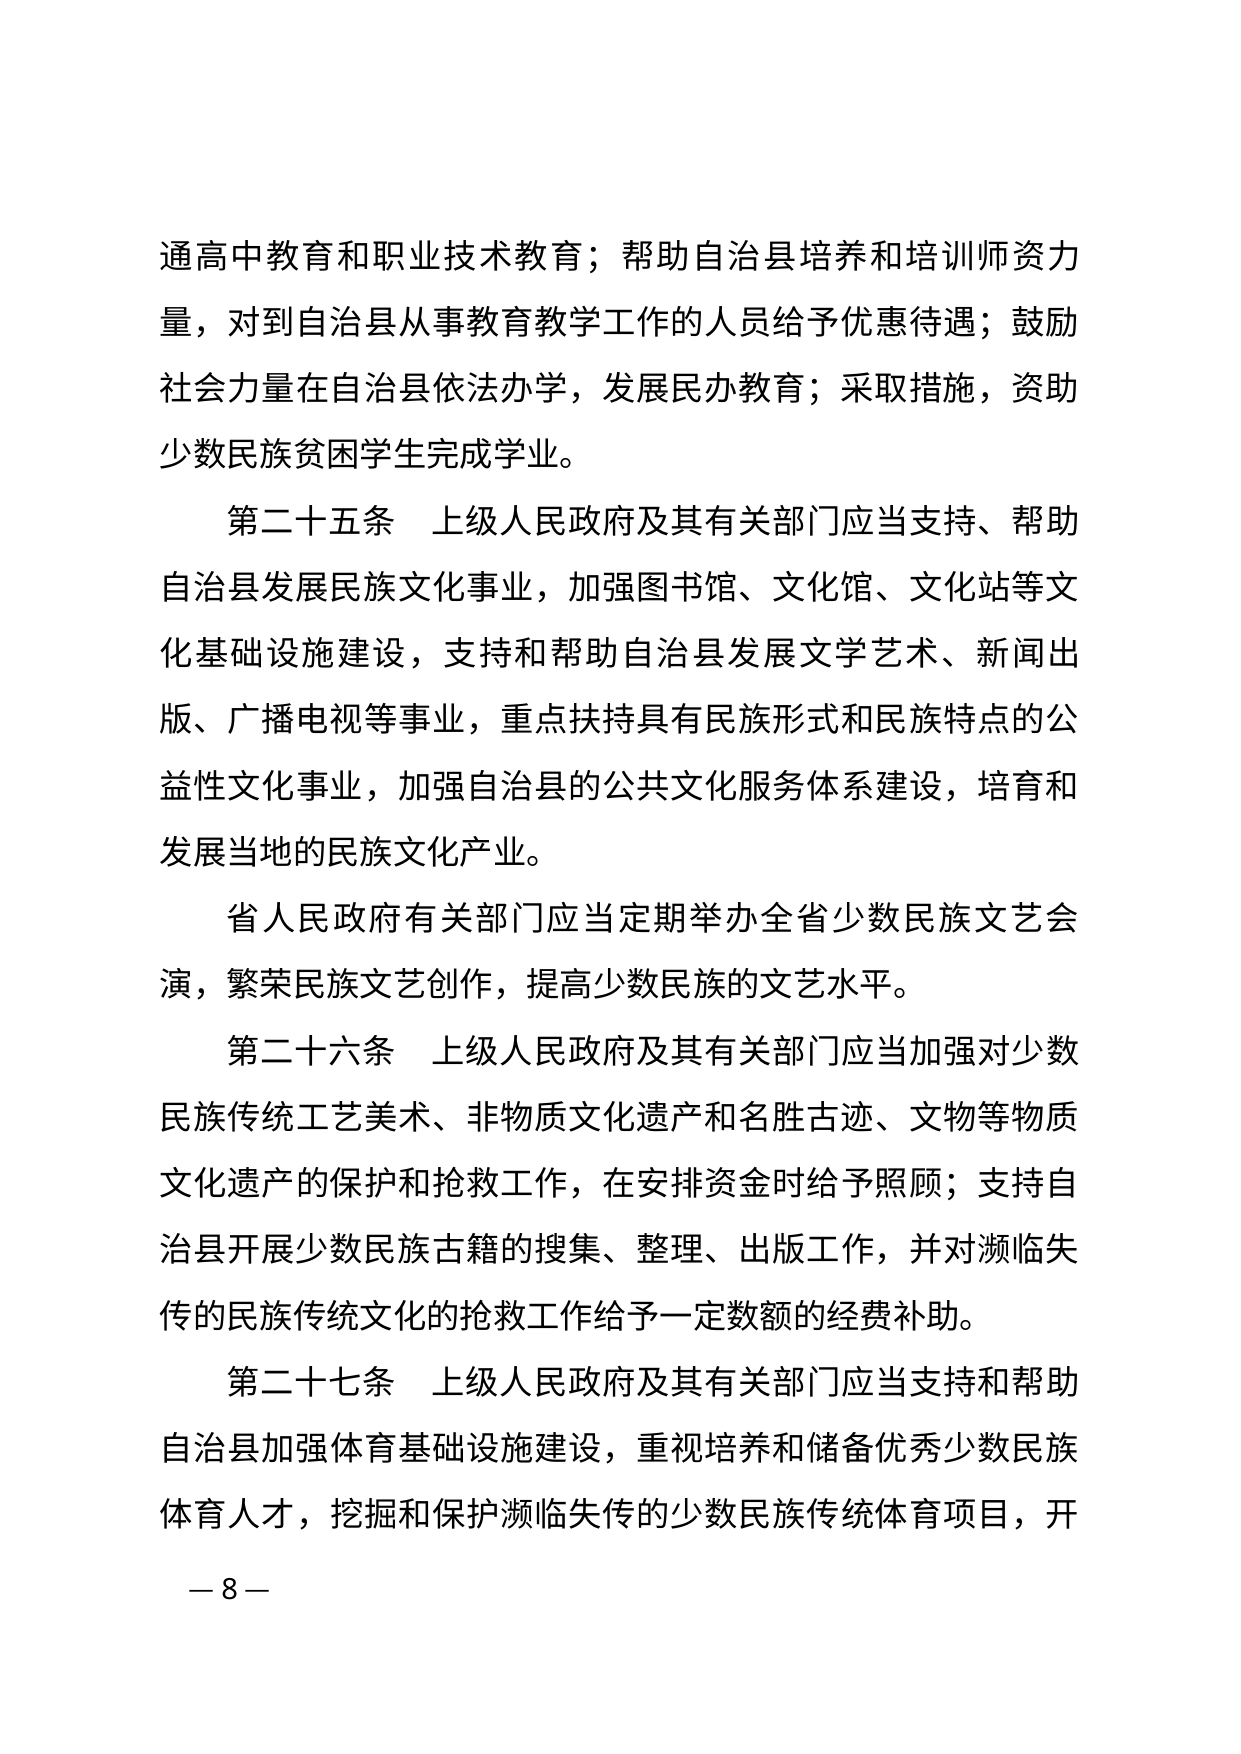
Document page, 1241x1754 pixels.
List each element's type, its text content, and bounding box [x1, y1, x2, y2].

text 省人民政府有关部门应当定期举办全省少数民族文艺会演，繁荣民族文艺创作，提高少数民族的文艺水平。 [159, 883, 1081, 1015]
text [159, 220, 1081, 485]
text 第二十六条 上级人民政府及其有关部门应当加强对少数民族传统工艺美术、非物质文化遗产和名胜古迹、文物等物质文化遗产的保护和抢救工作，在安排资金时给予照顾；支持自治县开展少数民族古籍的搜集、整理、出版工作，并对濒临失传的民族传统文化的抢救工作给予一定数额的经费补助。 [159, 1015, 1081, 1347]
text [159, 1347, 1081, 1545]
text 第二十五条 上级人民政府及其有关部门应当支持、帮助自治县发展民族文化事业，加强图书馆、文化馆、文化站等文化基础设施建设，支持和帮助自治县发展文学艺术、新闻出版、广播电视等事业，重点扶持具有民族形式和民族特点的公益性文化事业，加强自治县的公共文化服务体系建设，培育和发展当地的民族文化产业。 [159, 485, 1081, 883]
